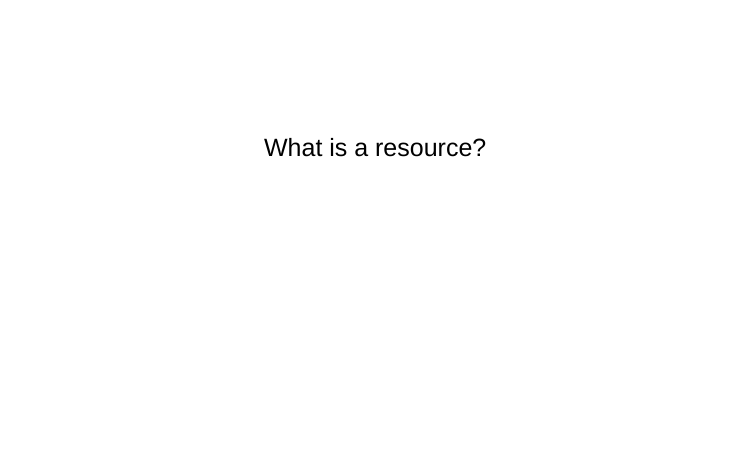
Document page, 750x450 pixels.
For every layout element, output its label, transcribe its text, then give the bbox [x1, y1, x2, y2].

text What is a resource? [75, 132, 675, 161]
